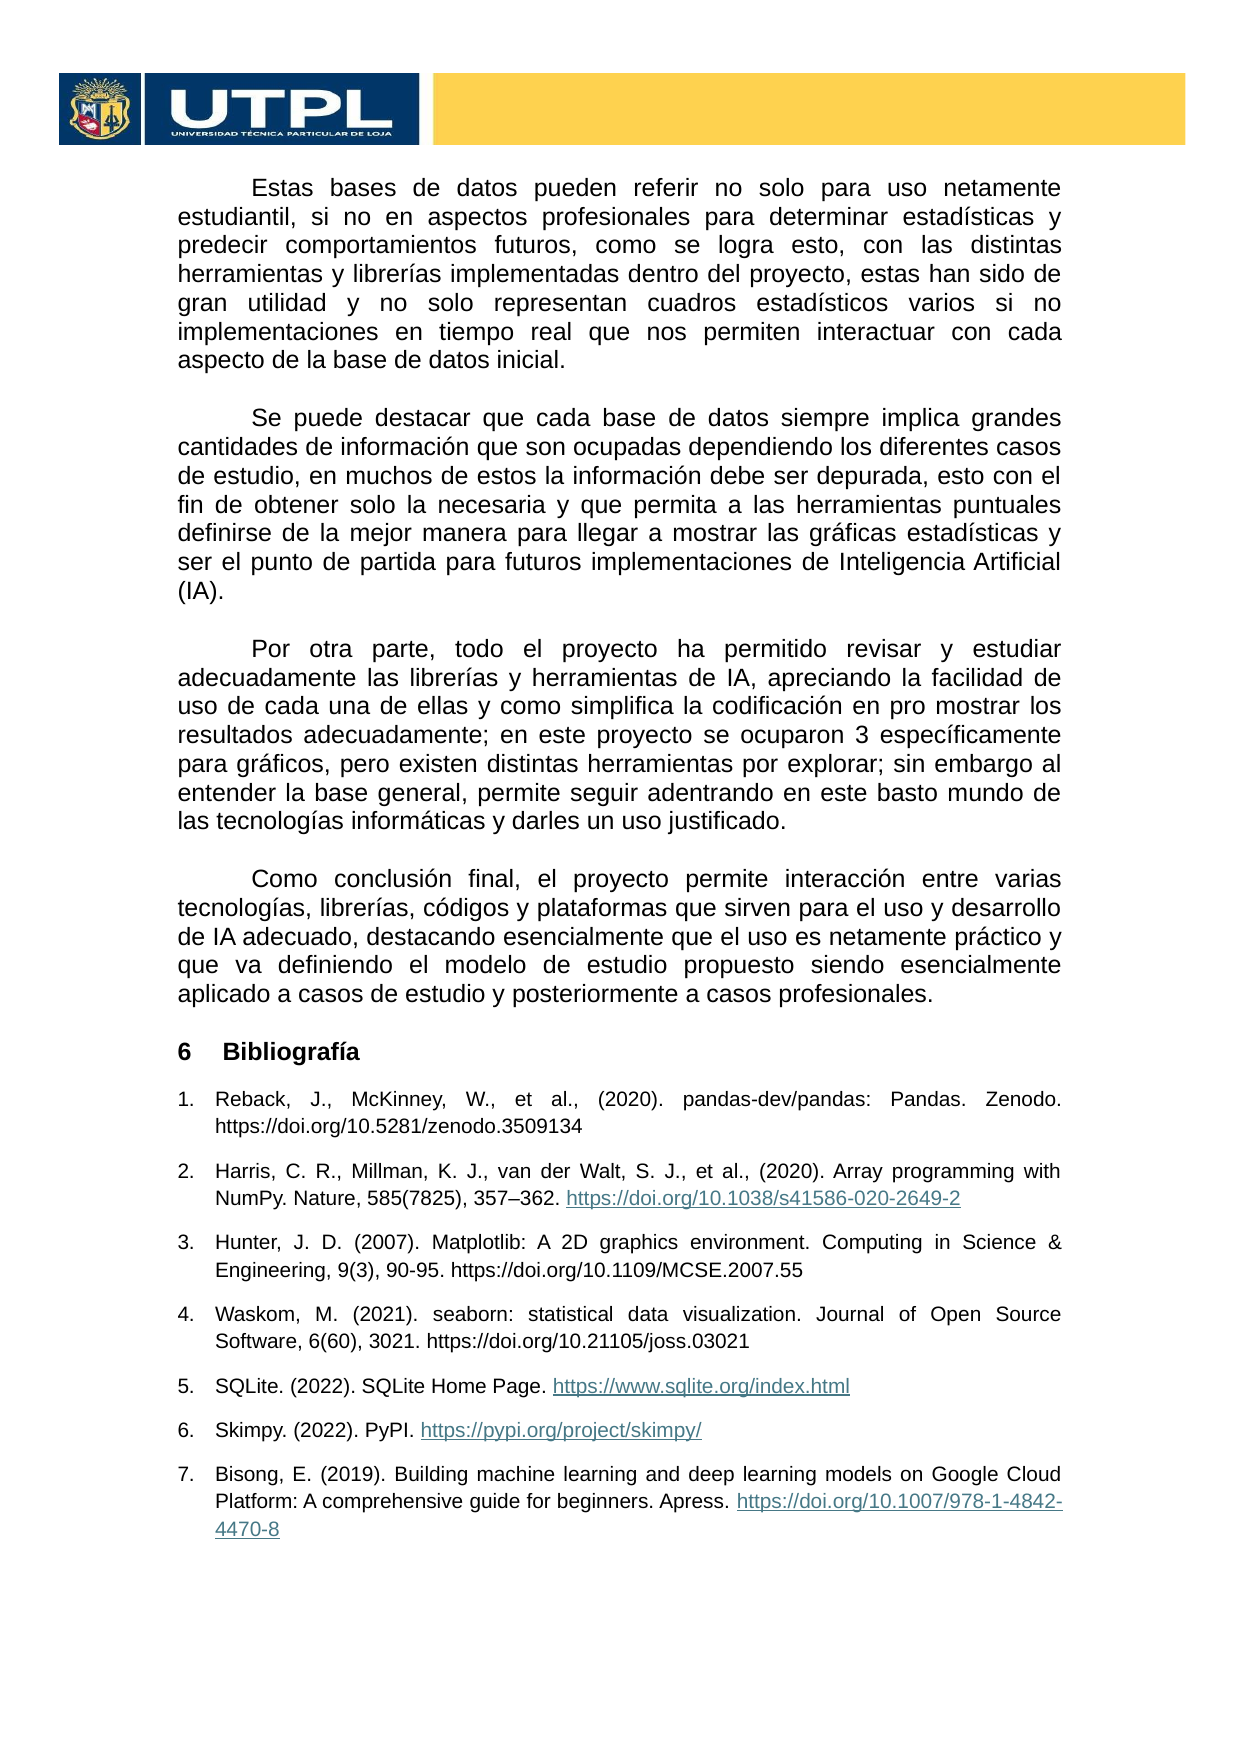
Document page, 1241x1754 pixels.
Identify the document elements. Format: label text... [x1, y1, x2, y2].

picture [59, 73, 1186, 145]
text Estas bases de datos pueden referir no solo para uso netamente estudiantil, si no en aspectos profesionales para determinar estadísticas y predecir comportamientos futuros, como se logra esto, con las distintas herramientas y librerías implementadas dentro del proyecto, estas han sido de gran utilidad y no solo representan cuadros estadísticos varios si no implementaciones en tiempo real que nos permiten interactuar con cada aspecto de la base de datos inicial. [177, 173, 1063, 374]
text Se puede destacar que cada base de datos siempre implica grandes cantidades de información que son ocupadas dependiendo los diferentes casos de estudio, en muchos de estos la información debe ser depurada, esto con el fin de obtener solo la necesaria y que permita a las herramientas puntuales definirse de la mejor manera para llegar a mostrar las gráficas estadísticas y ser el punto de partida para futuros implementaciones de Inteligencia Artificial (IA). [177, 403, 1063, 605]
text Por otra parte, todo el proyecto ha permitido revisar y estudiar adecuadamente las librerías y herramientas de IA, apreciando la facilidad de uso de cada una de ellas y como simplifica la codificación en pro mostrar los resultados adecuadamente; en este proyecto se ocuparon 3 específicamente para gráficos, pero existen distintas herramientas por explorar; sin embargo al entender la base general, permite seguir adentrando en este basto mundo de las tecnologías informáticas y darles un uso justificado. [177, 634, 1063, 835]
text SQLite. (2022). SQLite Home Page. https://www.sqlite.org/index.html [177, 1373, 1063, 1397]
text Reback, J., McKinney, W., et al., (2020). pandas-dev/pandas: Pandas. Zenodo. https://doi.org/10.5281/zenodo.3509134 [177, 1087, 1063, 1138]
text Harris, C. R., Millman, K. J., van der Walt, S. J., et al., (2020). Array programming with NumPy. Nature, 585(7825), 357–362. https://doi.org/10.1038/s41586-020-2649-2 [177, 1158, 1063, 1210]
text Bibliografía [177, 1037, 1063, 1066]
text Hunter, J. D. (2007). Matplotlib: A 2D graphics environment. Computing in Science & Engineering, 9(3), 90-95. https://doi.org/10.1109/MCSE.2007.55 [177, 1230, 1063, 1282]
text Skimpy. (2022). PyPI. https://pypi.org/project/skimpy/ [177, 1418, 1063, 1442]
text Como conclusión final, el proyecto permite interacción entre varias tecnologías, librerías, códigos y plataformas que sirven para el uso y desarrollo de IA adecuado, destacando esencialmente que el uso es netamente práctico y que va definiendo el modelo de estudio propuesto siendo esencialmente aplicado a casos de estudio y posteriormente a casos profesionales. [177, 864, 1063, 1008]
text Bisong, E. (2019). Building machine learning and deep learning models on Google Cloud Platform: A comprehensive guide for beginners. Apress. https://doi.org/10.1007/978-1-4842-4470-8 [177, 1462, 1063, 1541]
text Waskom, M. (2021). seaborn: statistical data visualization. Journal of Open Source Software, 6(60), 3021. https://doi.org/10.21105/joss.03021 [177, 1302, 1063, 1353]
